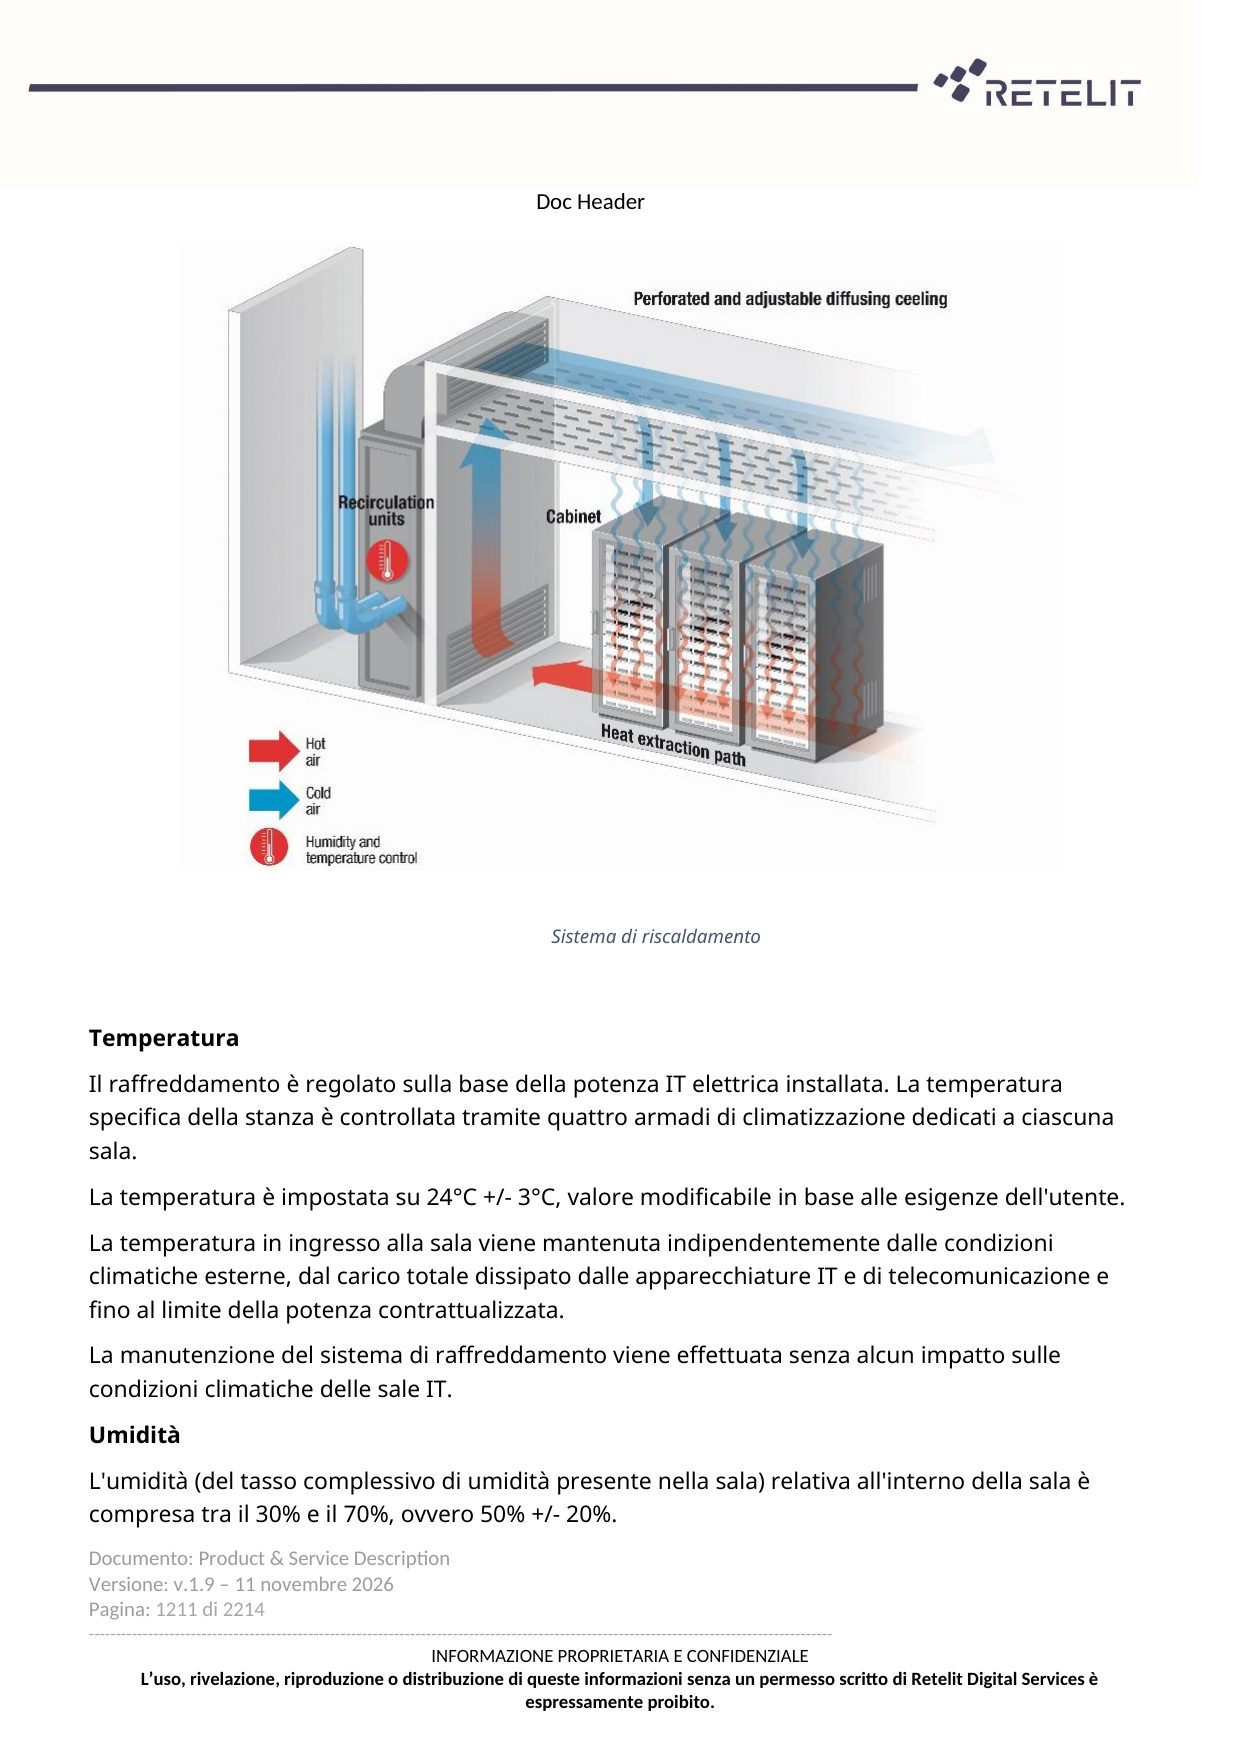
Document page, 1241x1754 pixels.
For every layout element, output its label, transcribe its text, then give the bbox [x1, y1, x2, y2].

text Temperatura [89, 1022, 1152, 1053]
text L'umidità (del tasso complessivo di umidità presente nella sala) relativa all'interno della sala è compresa tra il 30% e il 70%, ovvero 50% +/- 20%. [89, 1465, 1152, 1529]
text Sistema di riscaldamento [89, 923, 1152, 949]
text La manutenzione del sistema di raffreddamento viene effettuata senza alcun impatto sulle condizioni climatiche delle sale IT. [89, 1339, 1152, 1404]
picture [0, 0, 1199, 188]
text La temperatura è impostata su 24°C +/- 3°C, valore modificabile in base alle esigenze dell'utente. [89, 1181, 1152, 1212]
picture [181, 242, 1059, 871]
text La temperatura in ingresso alla sala viene mantenuta indipendentemente dalle condizioni climatiche esterne, dal carico totale dissipato dalle apparecchiature IT e di telecomunicazione e fino al limite della potenza contrattualizzata. [89, 1227, 1152, 1325]
text Il raffreddamento è regolato sulla base della potenza IT elettrica installata. La temperatura specifica della stanza è controllata tramite quattro armadi di climatizzazione dedicati a ciascuna sala. [89, 1068, 1152, 1166]
text Umidità [89, 1419, 1152, 1450]
